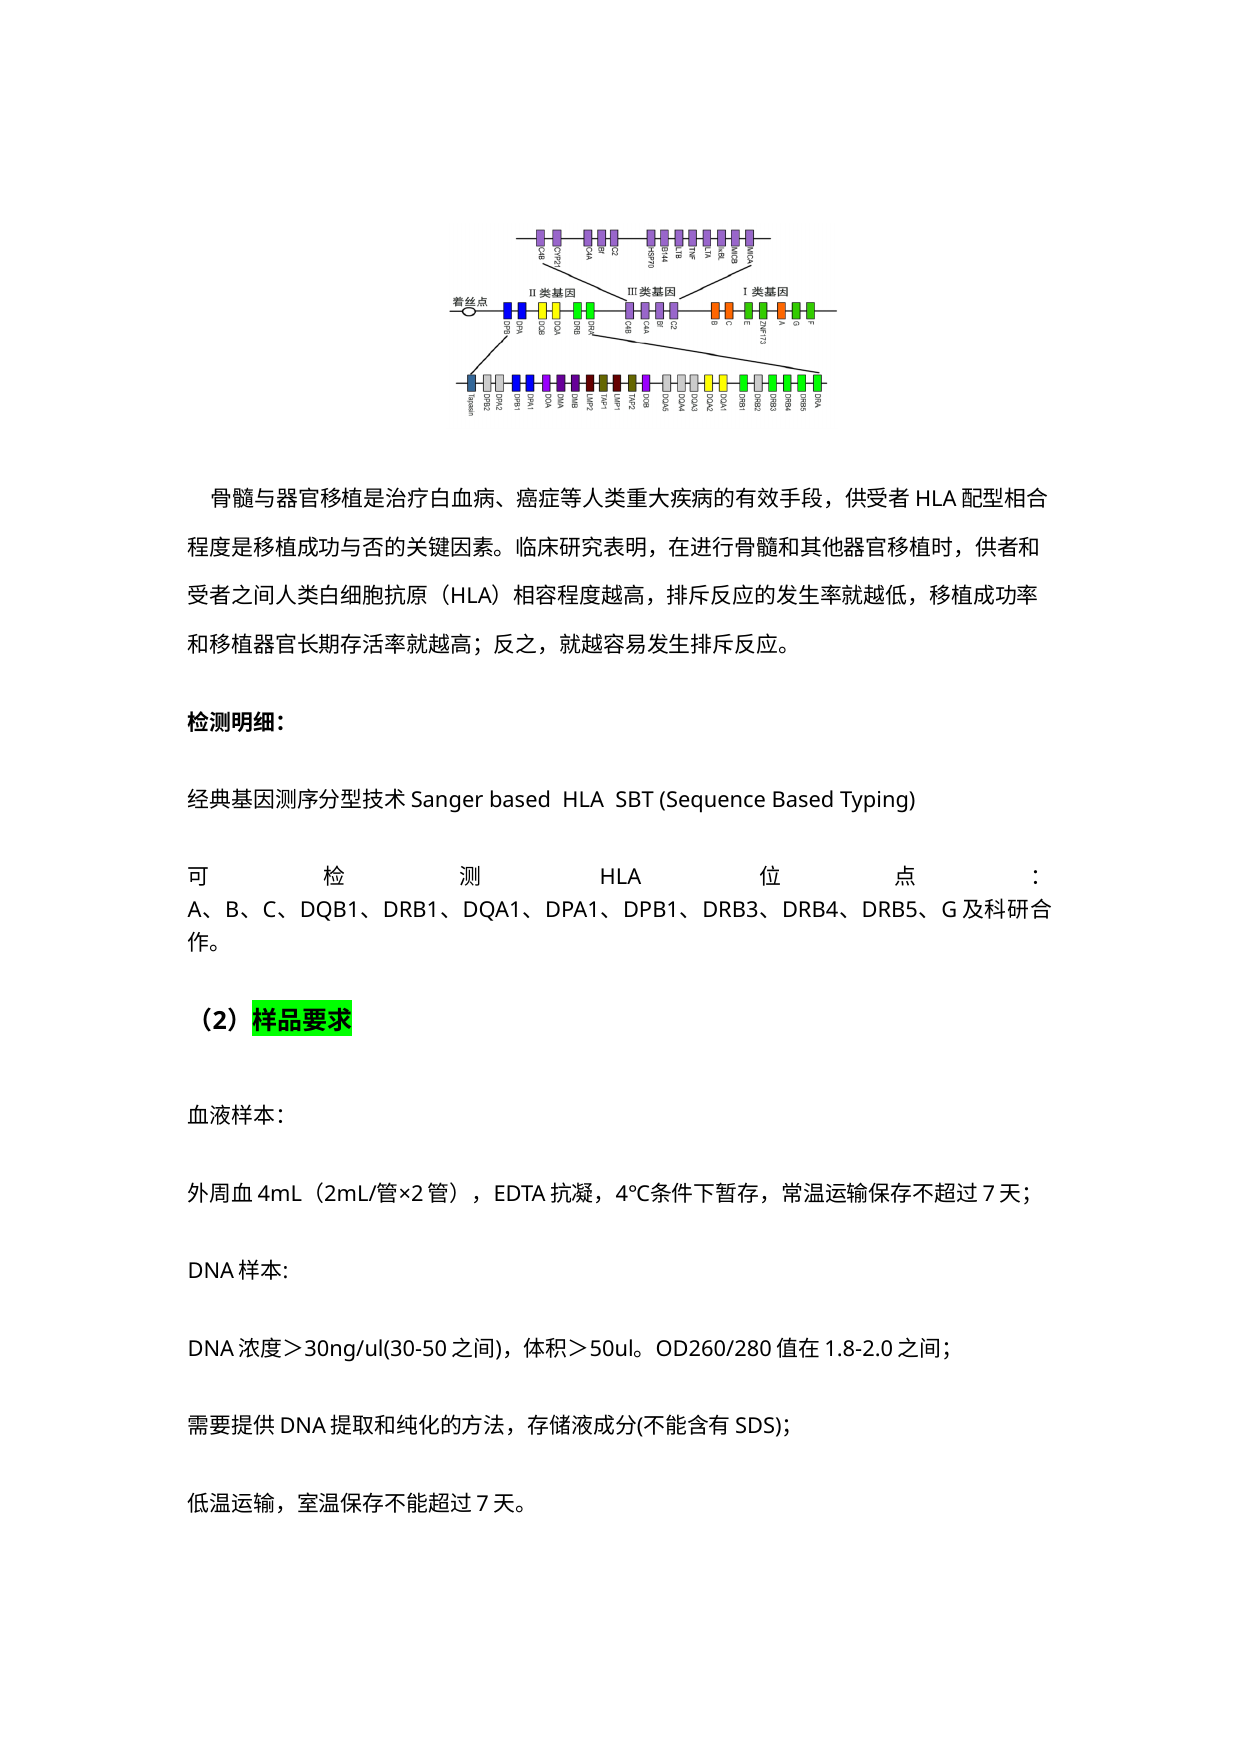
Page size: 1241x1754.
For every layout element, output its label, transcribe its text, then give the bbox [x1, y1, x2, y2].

text （2）样品要求 [187, 986, 1053, 1051]
text DNA浓度＞30ng/ul(30-50之间)，体积＞50ul。OD260/280值在1.8-2.0之间； [187, 1331, 1053, 1363]
text 经典基因测序分型技术Sanger based HLA SBT (Sequence Based Typing) [187, 782, 1053, 814]
list 骨髓与器官移植是治疗白血病、癌症等人类重大疾病的有效手段，供受者HLA配型相合程度是移植成功与否的关键因素。临床研究表明，在进行骨髓和其他器官移植时，供者和受者之间人类白细胞抗原（HLA）相容程度越高，排斥反应的发生率就越低，移植成功率和移植器官长期存活率就越高；反之，就越容易发生排斥反应。 [187, 480, 1053, 659]
text 低温运输，室温保存不能超过7天。 [187, 1486, 1053, 1518]
text 检测明细： [187, 704, 1053, 737]
text 外周血4mL（2mL/管×2管），EDTA抗凝，4℃条件下暂存，常温运输保存不超过7天； [187, 1176, 1053, 1208]
text 需要提供DNA提取和纯化的方法，存储液成分(不能含有SDS)； [187, 1408, 1053, 1441]
text 血液样本： [187, 1098, 1053, 1131]
picture [446, 223, 839, 433]
text 可检测HLA位点： A、B、C、DQB1、DRB1、DQA1、DPA1、DPB1、DRB3、DRB4、DRB5、G及科研合作。 [187, 859, 1053, 957]
text DNA样本: [187, 1253, 1053, 1286]
